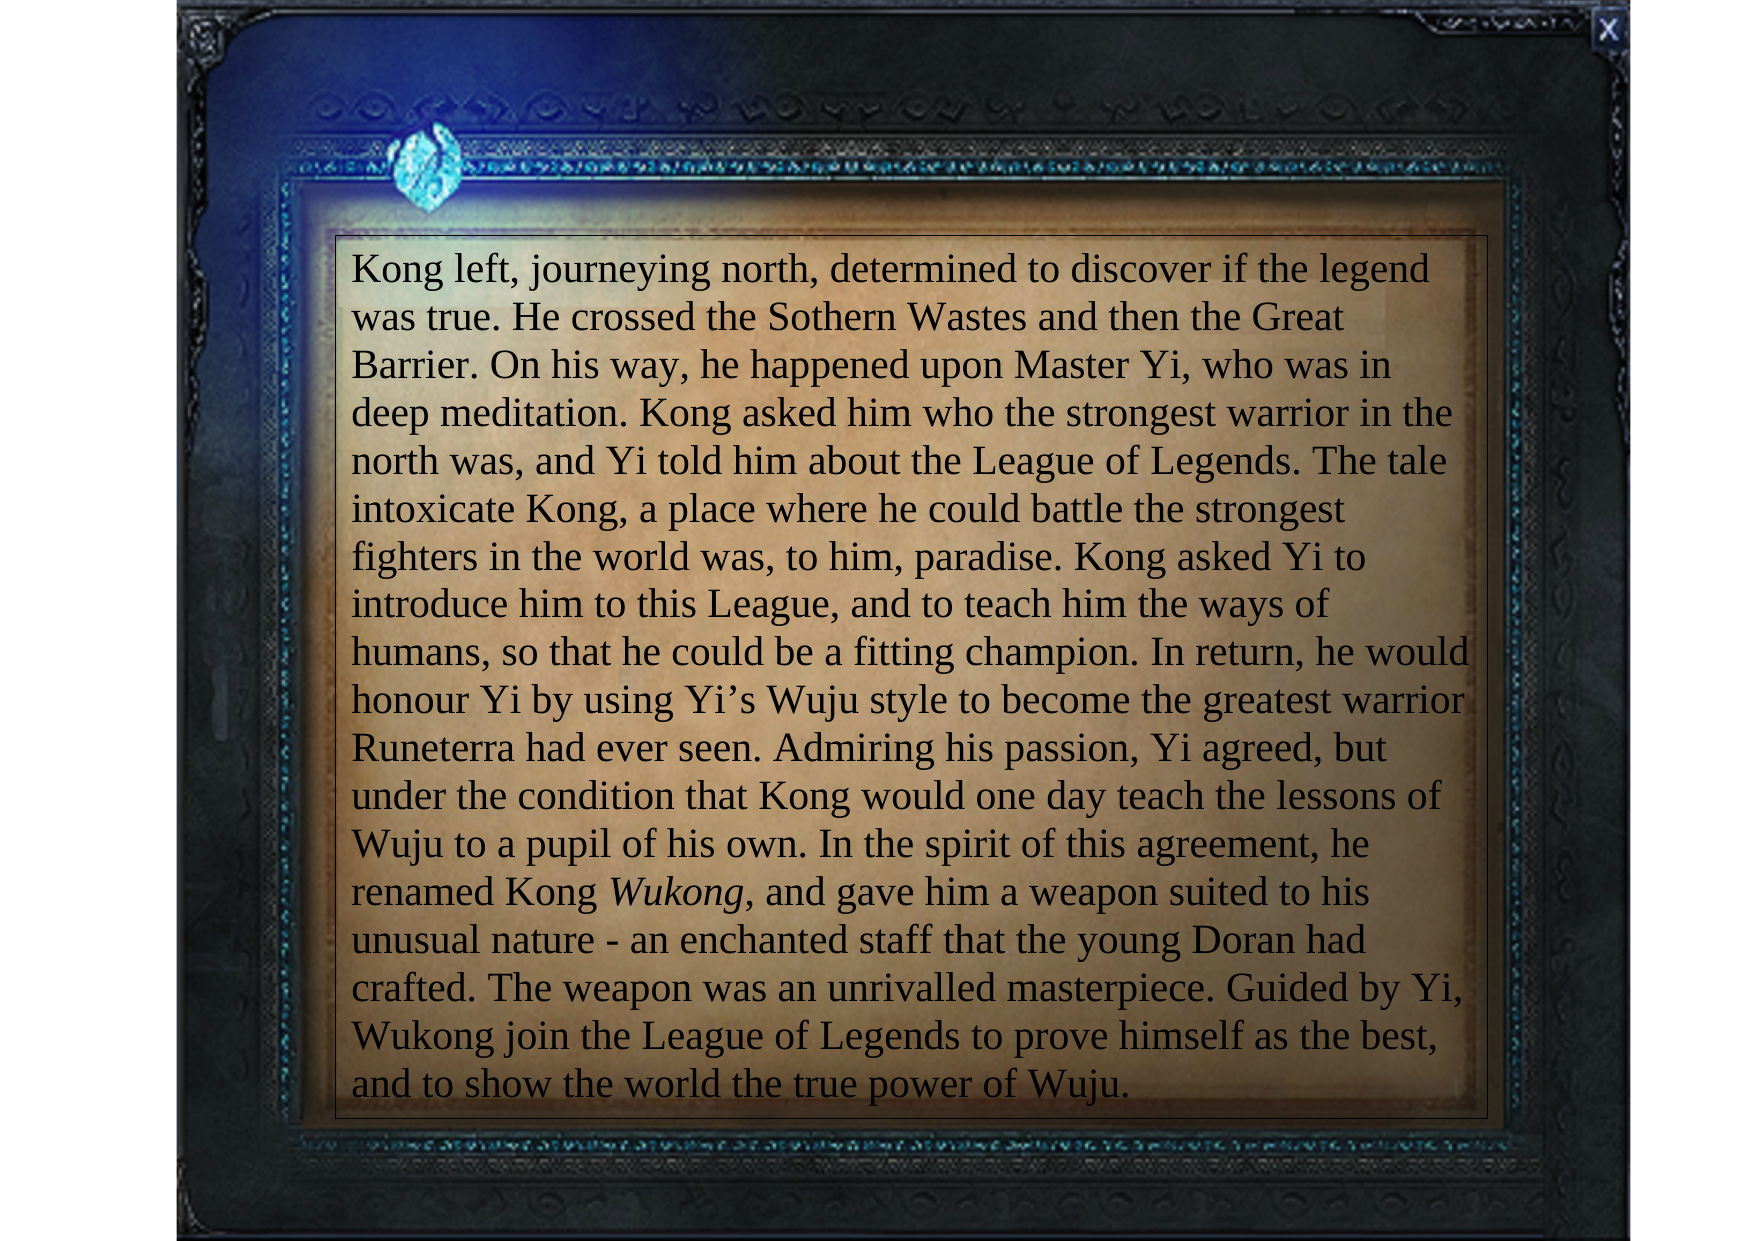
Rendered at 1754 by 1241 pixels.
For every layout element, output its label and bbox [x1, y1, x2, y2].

picture [176, 0, 1631, 1241]
